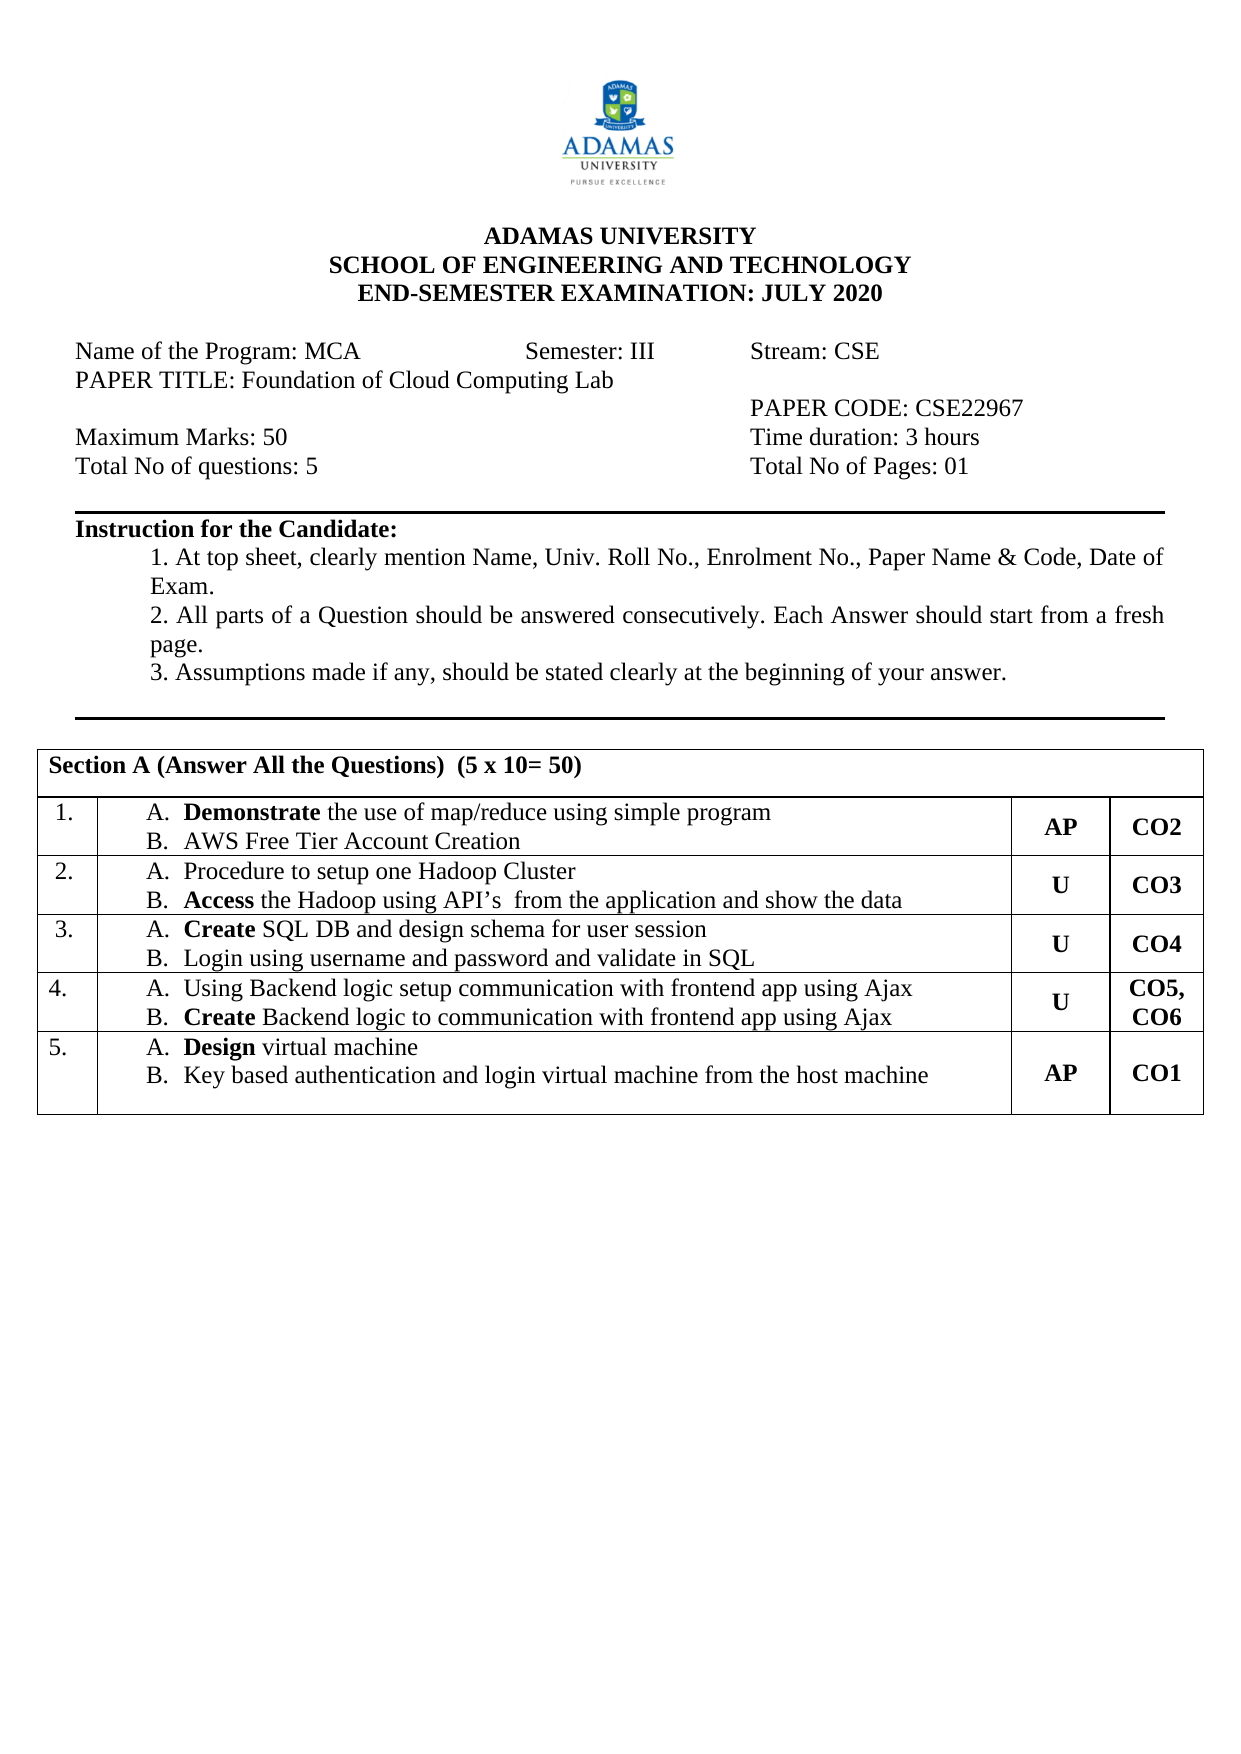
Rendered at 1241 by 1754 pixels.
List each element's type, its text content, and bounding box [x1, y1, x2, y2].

text END-SEMESTER EXAMINATION: JULY 2020 [75, 278, 1165, 307]
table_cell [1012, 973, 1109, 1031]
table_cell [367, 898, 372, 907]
picture [561, 75, 680, 193]
text Maximum Marks: 50 Time duration: 3 hours [75, 422, 1165, 451]
text Name of the Program: MCA Semester: III Stream: CSE [75, 336, 1165, 365]
text Total No of questions: 5 Total No of Pages: 01 [75, 451, 1165, 480]
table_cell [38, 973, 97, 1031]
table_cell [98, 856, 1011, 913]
text SCHOOL OF ENGINEERING AND TECHNOLOGY [75, 250, 1165, 278]
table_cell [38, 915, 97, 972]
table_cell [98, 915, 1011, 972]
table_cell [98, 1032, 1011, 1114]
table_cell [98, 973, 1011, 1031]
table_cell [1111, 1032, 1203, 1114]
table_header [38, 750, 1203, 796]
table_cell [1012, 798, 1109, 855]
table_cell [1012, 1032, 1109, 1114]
text PAPER CODE: CSE22967 [75, 393, 1165, 422]
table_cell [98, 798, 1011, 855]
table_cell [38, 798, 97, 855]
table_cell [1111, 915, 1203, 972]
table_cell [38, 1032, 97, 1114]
text 1. At top sheet, clearly mention Name, Univ. Roll No., Enrolment No., Paper Name & Code, Date of Exam. [150, 542, 1165, 600]
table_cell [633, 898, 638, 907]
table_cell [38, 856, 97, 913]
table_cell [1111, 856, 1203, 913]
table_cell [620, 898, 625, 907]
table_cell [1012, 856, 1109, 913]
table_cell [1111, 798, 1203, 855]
text 3. Assumptions made if any, should be stated clearly at the beginning of your answer. [150, 657, 1165, 686]
text ADAMAS UNIVERSITY [75, 221, 1165, 250]
text Instruction for the Candidate: [75, 514, 1165, 542]
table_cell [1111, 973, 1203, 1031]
text 2. All parts of a Question should be answered consecutively. Each Answer should start from a fresh page. [150, 600, 1165, 657]
text PAPER TITLE: Foundation of Cloud Computing Lab [75, 365, 1165, 393]
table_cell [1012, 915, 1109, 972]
